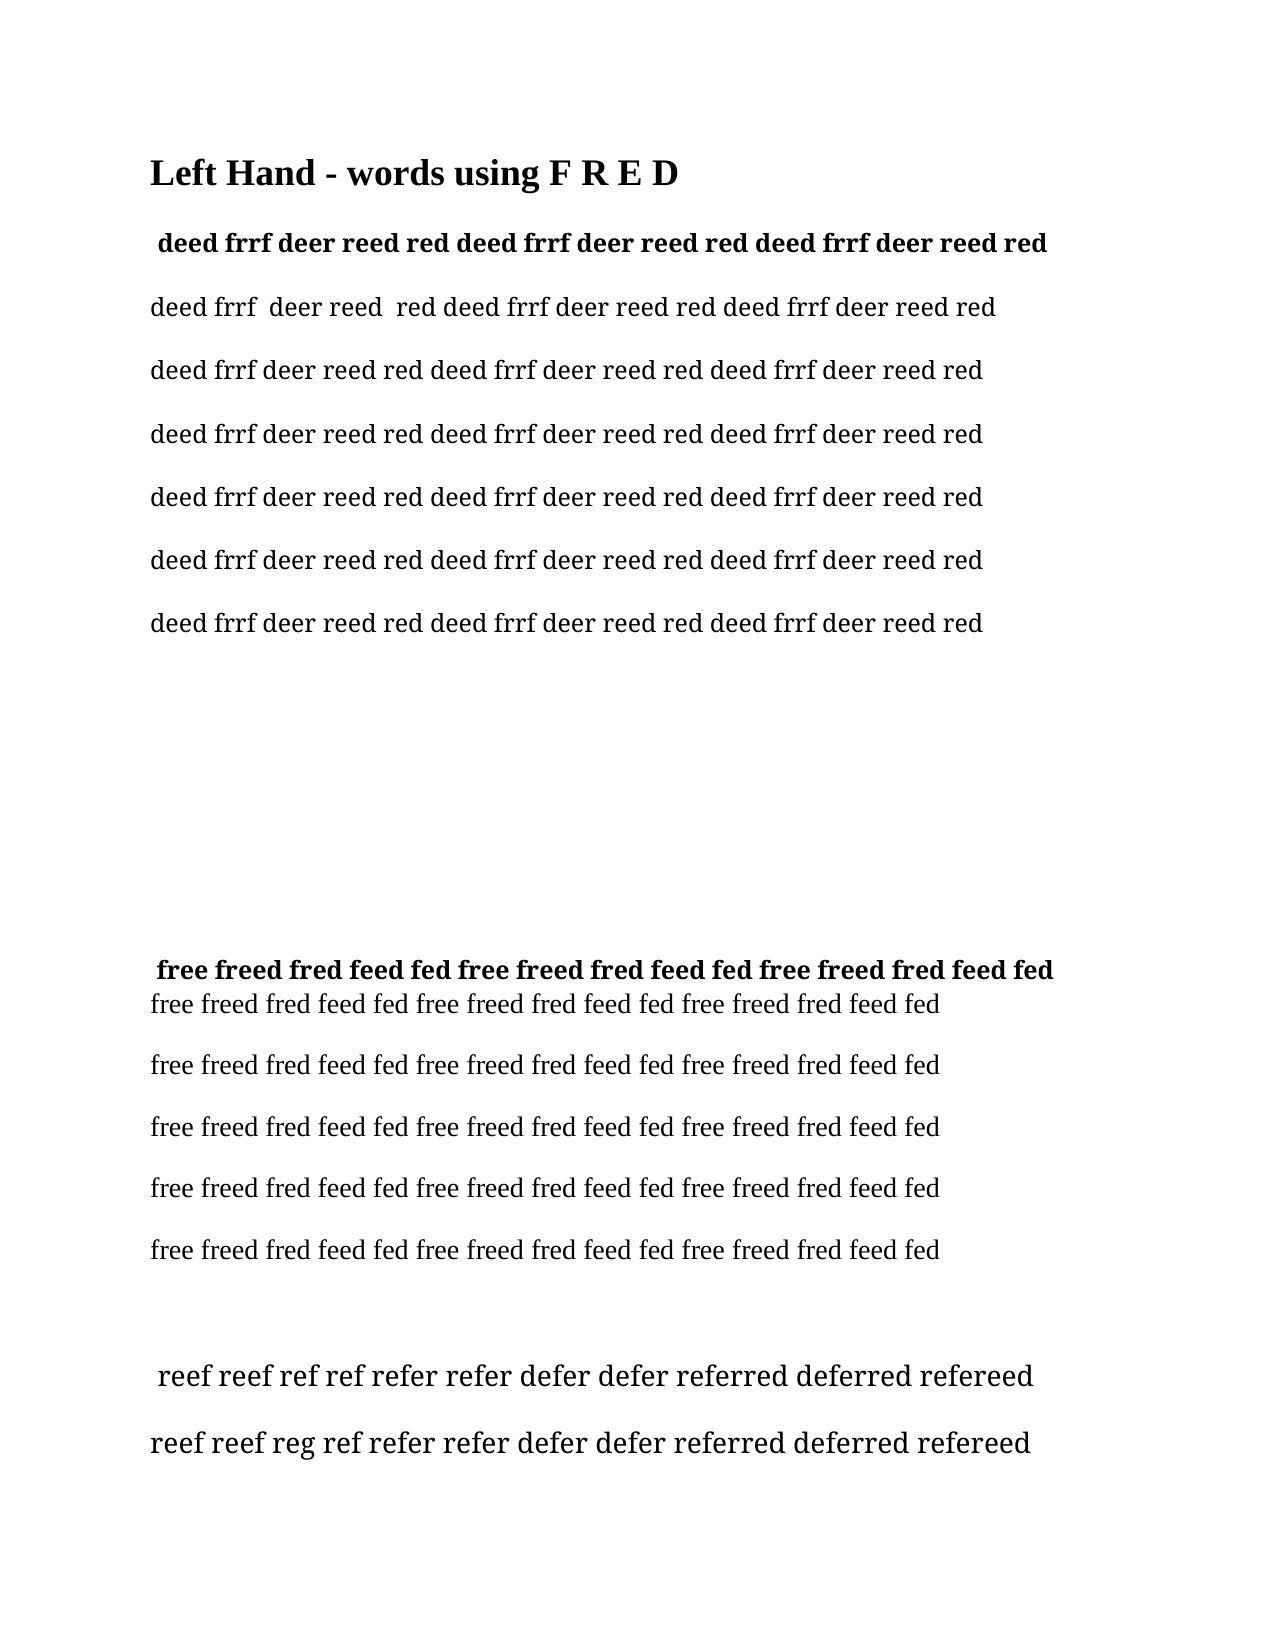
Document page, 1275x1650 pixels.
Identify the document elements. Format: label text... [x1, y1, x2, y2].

text free freed fred feed fed free freed fred feed fed free freed fred feed fed [150, 1233, 1125, 1266]
text reef reef ref ref refer refer defer defer referred deferred refereed [150, 1356, 1125, 1394]
text deed frrf deer reed red deed frrf deer reed red deed frrf deer reed red [150, 543, 1125, 577]
text deed frrf deer reed red deed frrf deer reed red deed frrf deer reed red [150, 606, 1125, 640]
text reef reef reg ref refer refer defer defer referred deferred refereed [150, 1424, 1125, 1462]
text deed frrf deer reed red deed frrf deer reed red deed frrf deer reed red [150, 479, 1125, 513]
text free freed fred feed fed free freed fred feed fed free freed fred feed fed free freed fred feed fed free freed fred feed fed free freed fred feed fed [150, 953, 1125, 1019]
text free freed fred feed fed free freed fred feed fed free freed fred feed fed [150, 1048, 1125, 1081]
subtitle Left Hand - words using F R E D [150, 150, 1125, 193]
text deed frrf deer reed red deed frrf deer reed red deed frrf deer reed red [150, 353, 1125, 387]
text deed frrf deer reed red deed frrf deer reed red deed frrf deer reed red [150, 416, 1125, 450]
text deed frrf deer reed red deed frrf deer reed red deed frrf deer reed red [150, 290, 1125, 324]
text free freed fred feed fed free freed fred feed fed free freed fred feed fed [150, 1172, 1125, 1204]
text deed frrf deer reed red deed frrf deer reed red deed frrf deer reed red [150, 222, 1125, 261]
text free freed fred feed fed free freed fred feed fed free freed fred feed fed [150, 1110, 1125, 1142]
